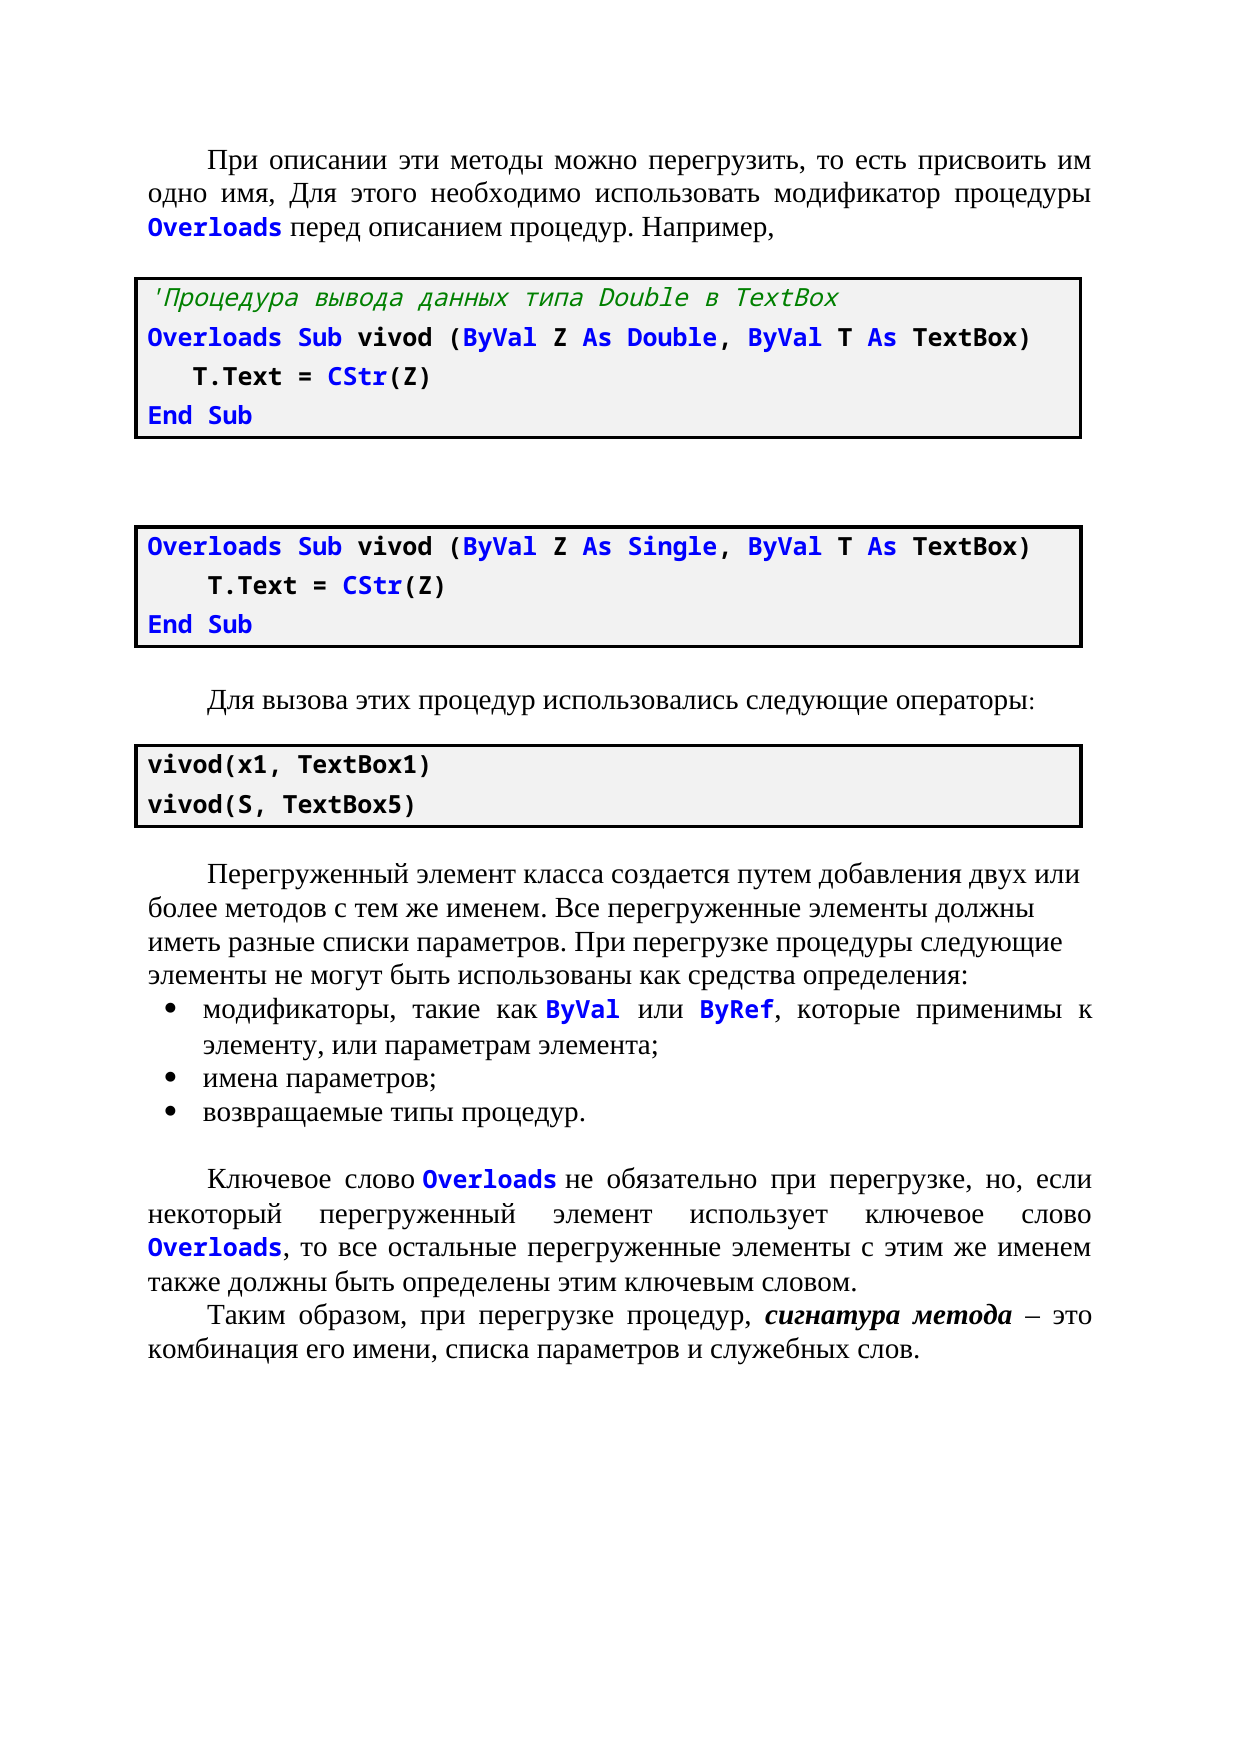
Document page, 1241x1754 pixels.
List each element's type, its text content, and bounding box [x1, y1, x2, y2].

table_header Overloads Sub vivod (ByVal Z As Single, ByVal T As TextBox) T.Text = CStr(Z) End Sub [138, 529, 1079, 645]
table_header 'Процедура вывода данных типа Double в TextBox Overloads Sub vivod (ByVal Z As Double, ByVal T As TextBox) T.Text = CStr(Z) End Sub [138, 280, 1079, 436]
text Для вызова этих процедур использовались следующие операторы: [148, 682, 1092, 715]
text При описании эти методы можно перегрузить, то есть присвоить им одно имя, Для этого необходимо использовать модификатор процедуры Overloads перед описанием процедур. Например, [148, 142, 1092, 243]
list модификаторы, такие как ByVal или ByRef, которые применимы к элементу, или параметрам элемента; [165, 991, 1092, 1060]
text Таким образом, при перегрузке процедур, сигнатура метода – это комбинация его имени, списка параметров и служебных слов. [148, 1297, 1092, 1364]
text Ключевое слово Overloads не обязательно при перегрузке, но, если некоторый перегруженный элемент использует ключевое слово Overloads, то все остальные перегруженные элементы с этим же именем также должны быть определены этим ключевым словом. [148, 1161, 1092, 1297]
table_header vivod(x1, TextBox1) vivod(S, TextBox5) [138, 747, 1079, 825]
list возвращаемые типы процедур. [165, 1094, 1092, 1128]
list имена параметров; [165, 1060, 1092, 1094]
text Перегруженный элемент класса создается путем добавления двух или более методов с тем же именем. Все перегруженные элементы должны иметь разные списки параметров. При перегрузке процедуры следующие элементы не могут быть использованы как средства определения: [148, 857, 1092, 991]
